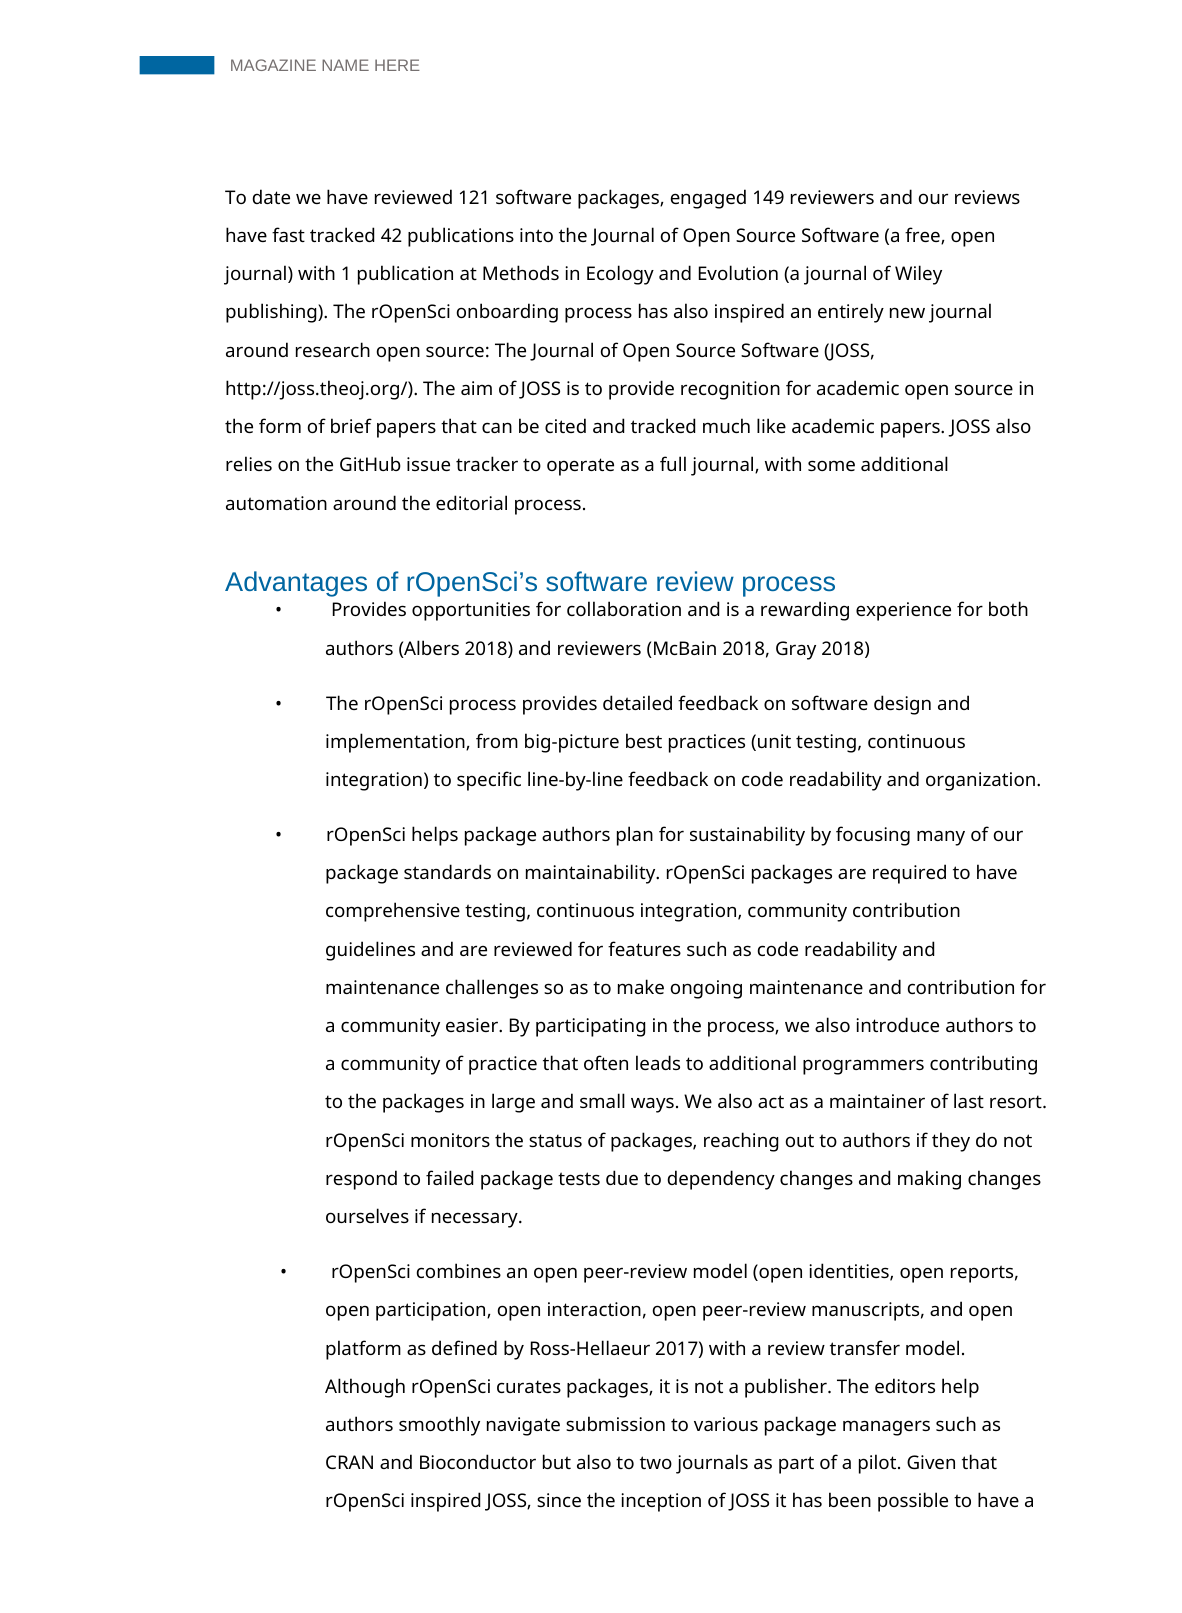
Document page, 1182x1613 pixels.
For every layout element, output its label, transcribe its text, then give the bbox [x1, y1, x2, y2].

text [275, 1258, 1049, 1513]
title Advantages of rOpenSci’s software review process [225, 566, 955, 597]
text • Provides opportunities for collaboration and is a rewarding experience for both authors (Albers 2018) and reviewers (McBain 2018, Gray 2018) [275, 597, 1049, 661]
text • rOpenSci helps package authors plan for sustainability by focusing many of our package standards on maintainability. rOpenSci packages are required to have comprehensive testing, continuous integration, community contribution guidelines and are reviewed for features such as code readability and maintenance challenges so as to make ongoing maintenance and contribution for a community easier. By participating in the process, we also introduce authors to a community of practice that often leads to additional programmers contributing to the packages in large and small ways. We also act as a maintainer of last resort. rOpenSci monitors the status of packages, reaching out to authors if they do not respond to failed package tests due to dependency changes and making changes ourselves if necessary. [275, 821, 1049, 1229]
text To date we have reviewed 121 software packages, engaged 149 reviewers and our reviews have fast tracked 42 publications into the Journal of Open Source Software (a free, open journal) with 1 publication at Methods in Ecology and Evolution (a journal of Wiley publishing). The rOpenSci onboarding process has also inspired an entirely new journal around research open source: The Journal of Open Source Software (JOSS, http://joss.theoj.org/). The aim of JOSS is to provide recognition for academic open source in the form of brief papers that can be cited and tracked much like academic papers. JOSS also relies on the GitHub issue tracker to operate as a full journal, with some additional automation around the editorial process. [225, 184, 1049, 515]
text • The rOpenSci process provides detailed feedback on software design and implementation, from big-picture best practices (unit testing, continuous integration) to specific line-by-line feedback on code readability and organization. [275, 690, 1049, 792]
